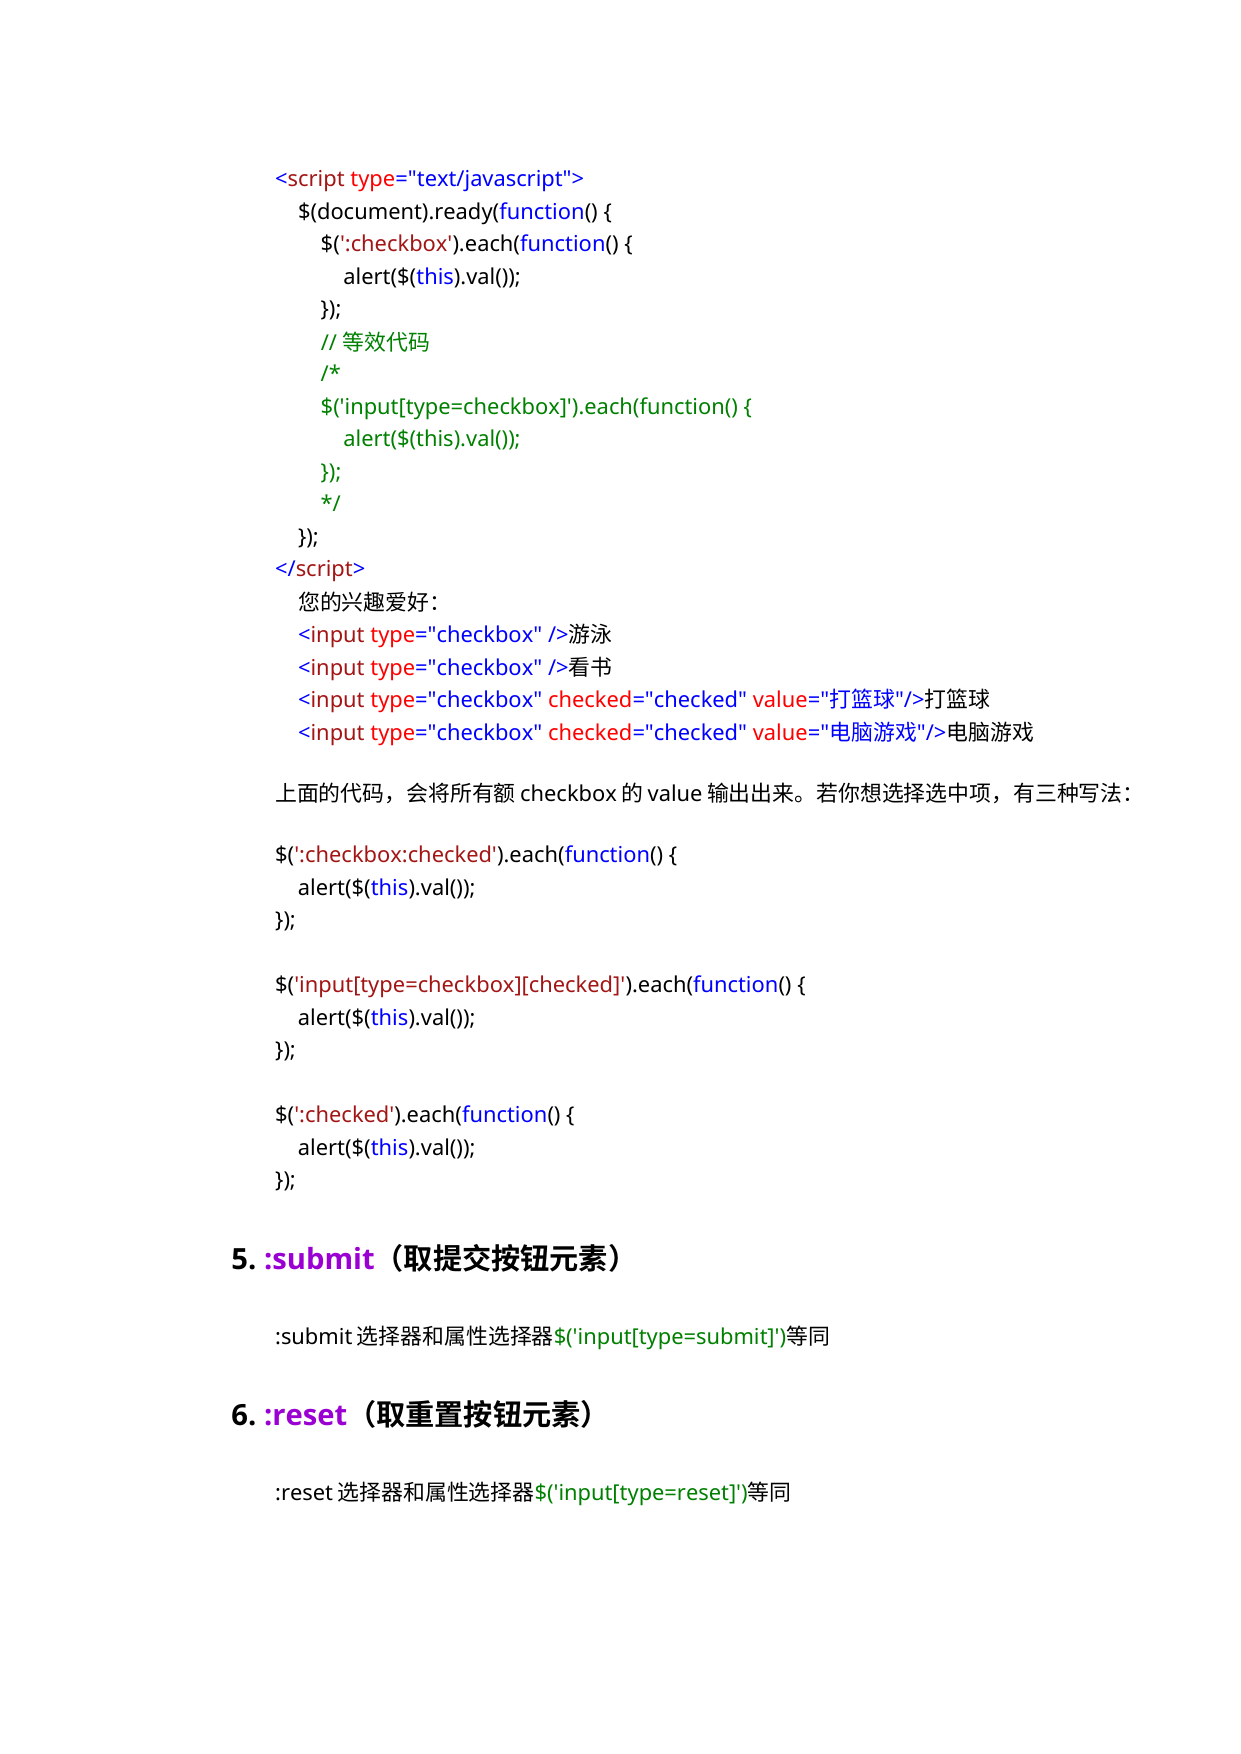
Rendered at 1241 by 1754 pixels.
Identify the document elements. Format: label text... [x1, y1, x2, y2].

text $('input[type=checkbox][checked]').each(function() { [231, 968, 1181, 1000]
text <input type="checkbox" />看书 [231, 649, 1181, 682]
text 6. :reset（取重置按钮元素） [187, 1380, 1181, 1445]
text <script type="text/javascript"> [231, 162, 1181, 194]
text $(':checked').each(function() { [231, 1098, 1181, 1130]
text */ [231, 487, 1181, 519]
text }); [231, 903, 1181, 935]
text alert($(this).val()); [231, 870, 1181, 903]
text }); [231, 454, 1181, 487]
text /* [231, 357, 1181, 389]
text // 等效代码 [231, 324, 1181, 357]
text </script> [231, 552, 1181, 584]
text alert($(this).val()); [231, 1000, 1181, 1033]
text <input type="checkbox" checked="checked" value="电脑游戏"/>电脑游戏 [231, 714, 1181, 747]
text 上面的代码，会将所有额checkbox的value输出出来。若你想选择选中项，有三种写法： [231, 776, 1181, 809]
text }); [231, 1033, 1181, 1065]
text $(document).ready(function() { [231, 194, 1181, 227]
text 5. :submit（取提交按钮元素） [187, 1224, 1181, 1289]
text }); [231, 1163, 1181, 1195]
text $(':checkbox:checked').each(function() { [231, 838, 1181, 870]
text :reset选择器和属性选择器$('input[type=reset]')等同 [231, 1474, 1181, 1507]
text alert($(this).val()); [231, 1130, 1181, 1163]
text <input type="checkbox" />游泳 [231, 617, 1181, 649]
text <input type="checkbox" checked="checked" value="打篮球"/>打篮球 [231, 682, 1181, 714]
text alert($(this).val()); [231, 259, 1181, 292]
text :submit选择器和属性选择器$('input[type=submit]')等同 [231, 1319, 1181, 1351]
text alert($(this).val()); [231, 422, 1181, 454]
text }); [231, 519, 1181, 552]
text }); [231, 292, 1181, 324]
text 您的兴趣爱好： [231, 584, 1181, 617]
text $('input[type=checkbox]').each(function() { [231, 389, 1181, 422]
text $(':checkbox').each(function() { [231, 227, 1181, 259]
